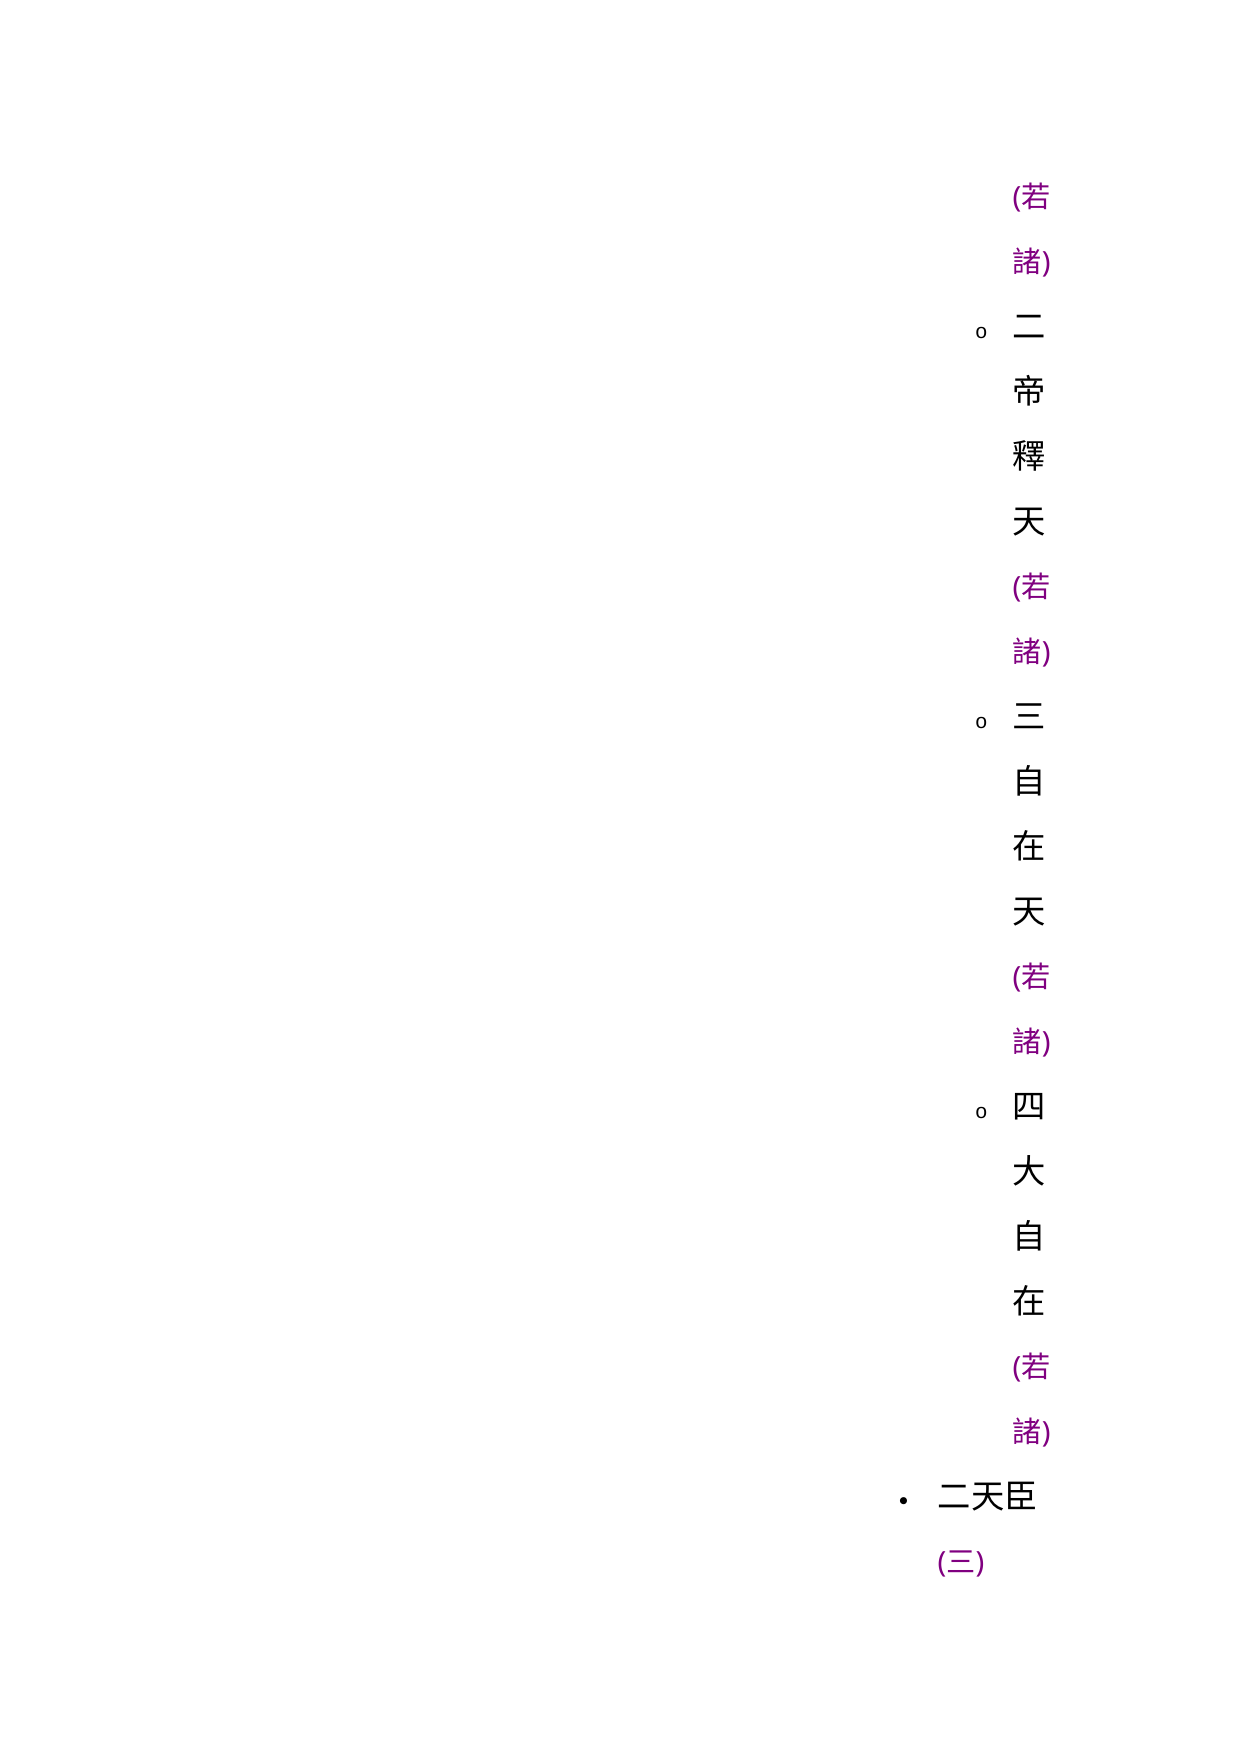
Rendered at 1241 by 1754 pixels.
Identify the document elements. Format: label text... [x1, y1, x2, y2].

list 一梵天王(若諸) [975, 162, 1053, 292]
list 二天臣(三) [900, 1462, 1053, 1592]
list 四大自在(若諸) [975, 1072, 1053, 1462]
list 三自在天(若諸) [975, 682, 1053, 1072]
list 二帝釋天(若諸) [975, 292, 1053, 682]
